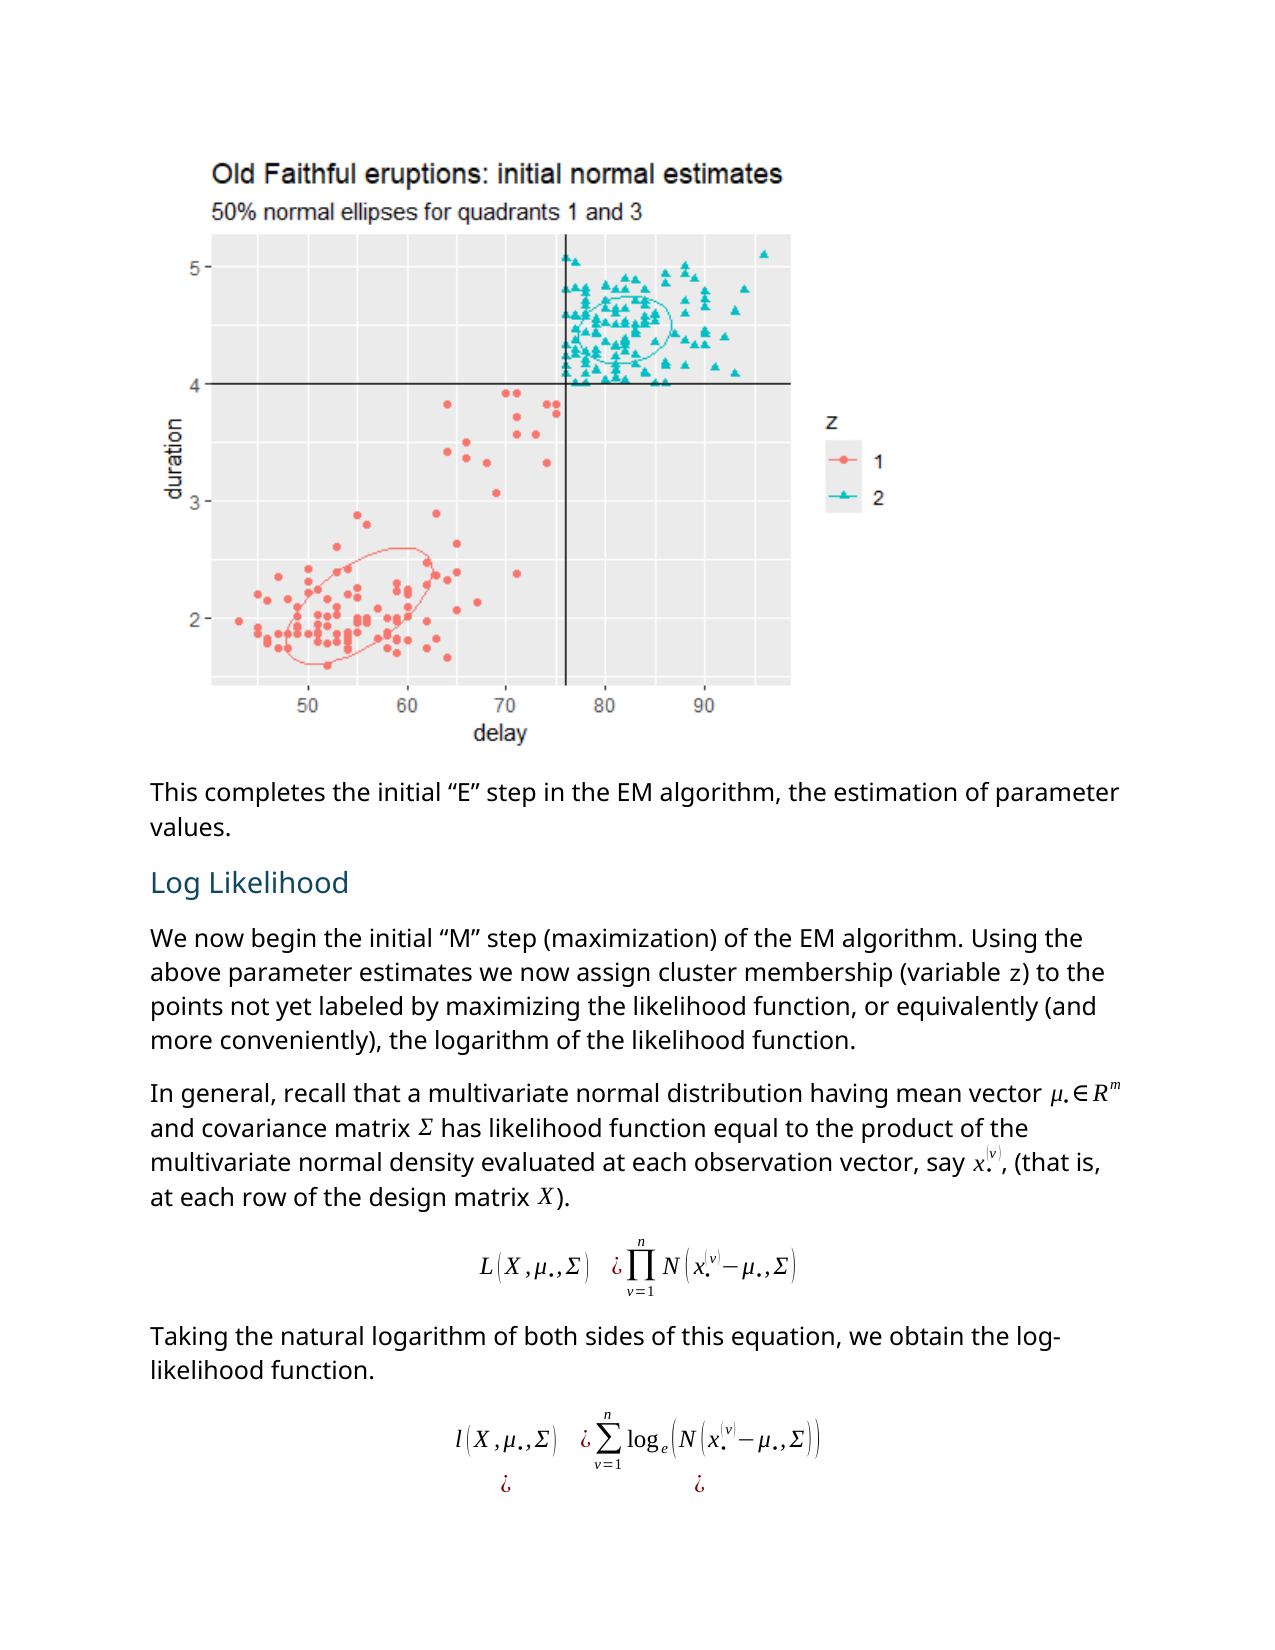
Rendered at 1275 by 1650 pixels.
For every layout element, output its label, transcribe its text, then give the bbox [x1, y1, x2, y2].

text We now begin the initial “M” step (maximization) of the EM algorithm. Using the above parameter estimates we now assign cluster membership (variable z) to the points not yet labeled by maximizing the likelihood function, or equivalently (and more conveniently), the logarithm of the likelihood function. [150, 920, 1125, 1057]
text Taking the natural logarithm of both sides of this equation, we obtain the log-likelihood function. [150, 1318, 1125, 1387]
text This completes the initial “E” step in the EM algorithm, the estimation of parameter values. [150, 775, 1125, 843]
subtitle Log Likelihood [150, 862, 1125, 902]
picture [150, 150, 908, 757]
text In general, recall that a multivariate normal distribution having mean vector and covariance matrix has likelihood function equal to the product of the multivariate normal density evaluated at each observation vector, say , (that is, at each row of the design matrix ). [150, 1075, 1125, 1214]
